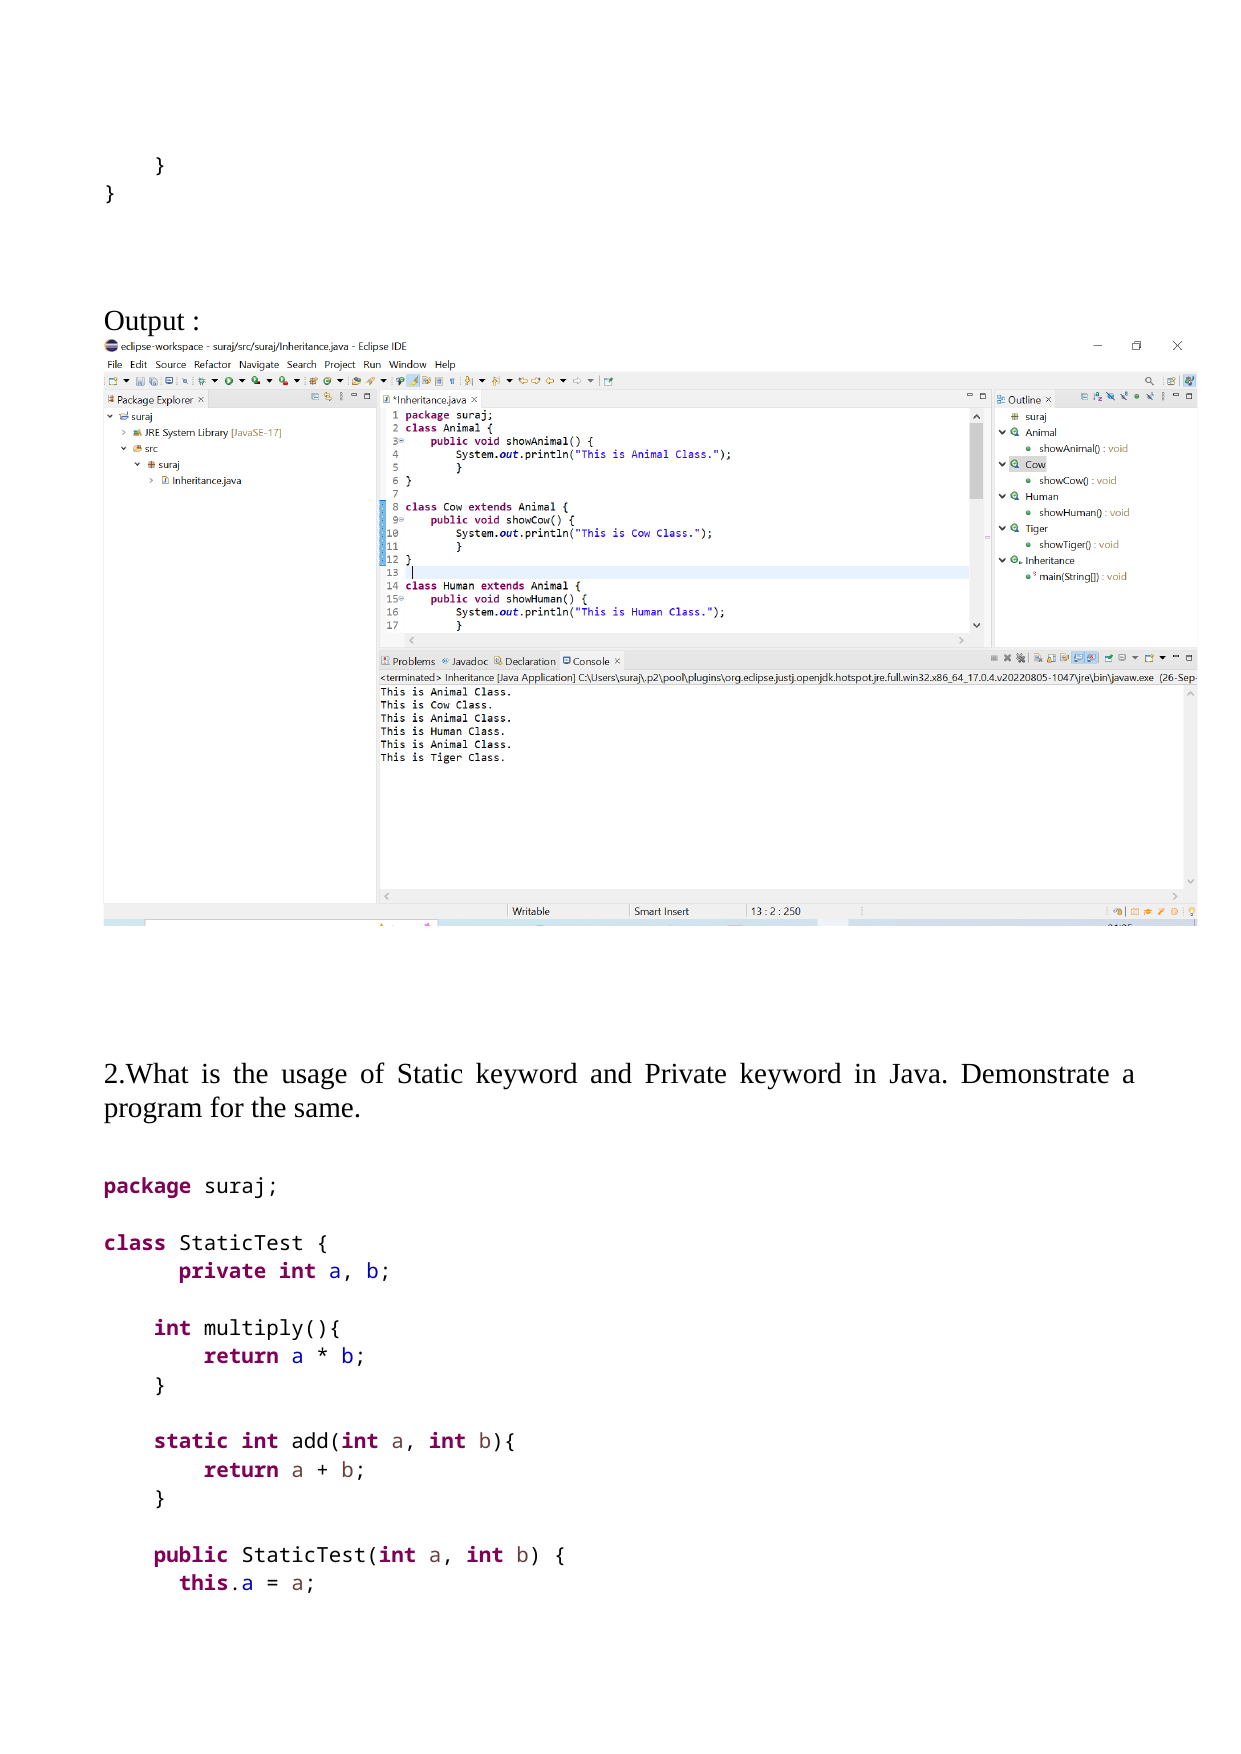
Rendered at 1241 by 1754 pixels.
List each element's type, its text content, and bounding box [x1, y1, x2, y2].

text static int add(int a, int b){ [103, 1426, 1137, 1455]
text int multiply(){ [103, 1313, 1137, 1341]
text return a + b; [103, 1455, 1137, 1483]
text } [103, 1483, 1137, 1512]
text Output : [103, 303, 1137, 337]
text class StaticTest { [103, 1228, 1137, 1257]
text 2.What is the usage of Static keyword and Private keyword in Java. Demonstrate a program for the same. [103, 1056, 1137, 1123]
text private int a, b; [103, 1257, 1137, 1285]
text } [103, 178, 1137, 207]
text } [103, 1370, 1137, 1398]
text return a * b; [103, 1341, 1137, 1370]
picture [103, 337, 1198, 926]
text public StaticTest(int a, int b) { [103, 1540, 1137, 1568]
text } [103, 150, 1137, 178]
text this.a = a; [103, 1568, 1137, 1597]
text package suraj; [103, 1171, 1137, 1200]
